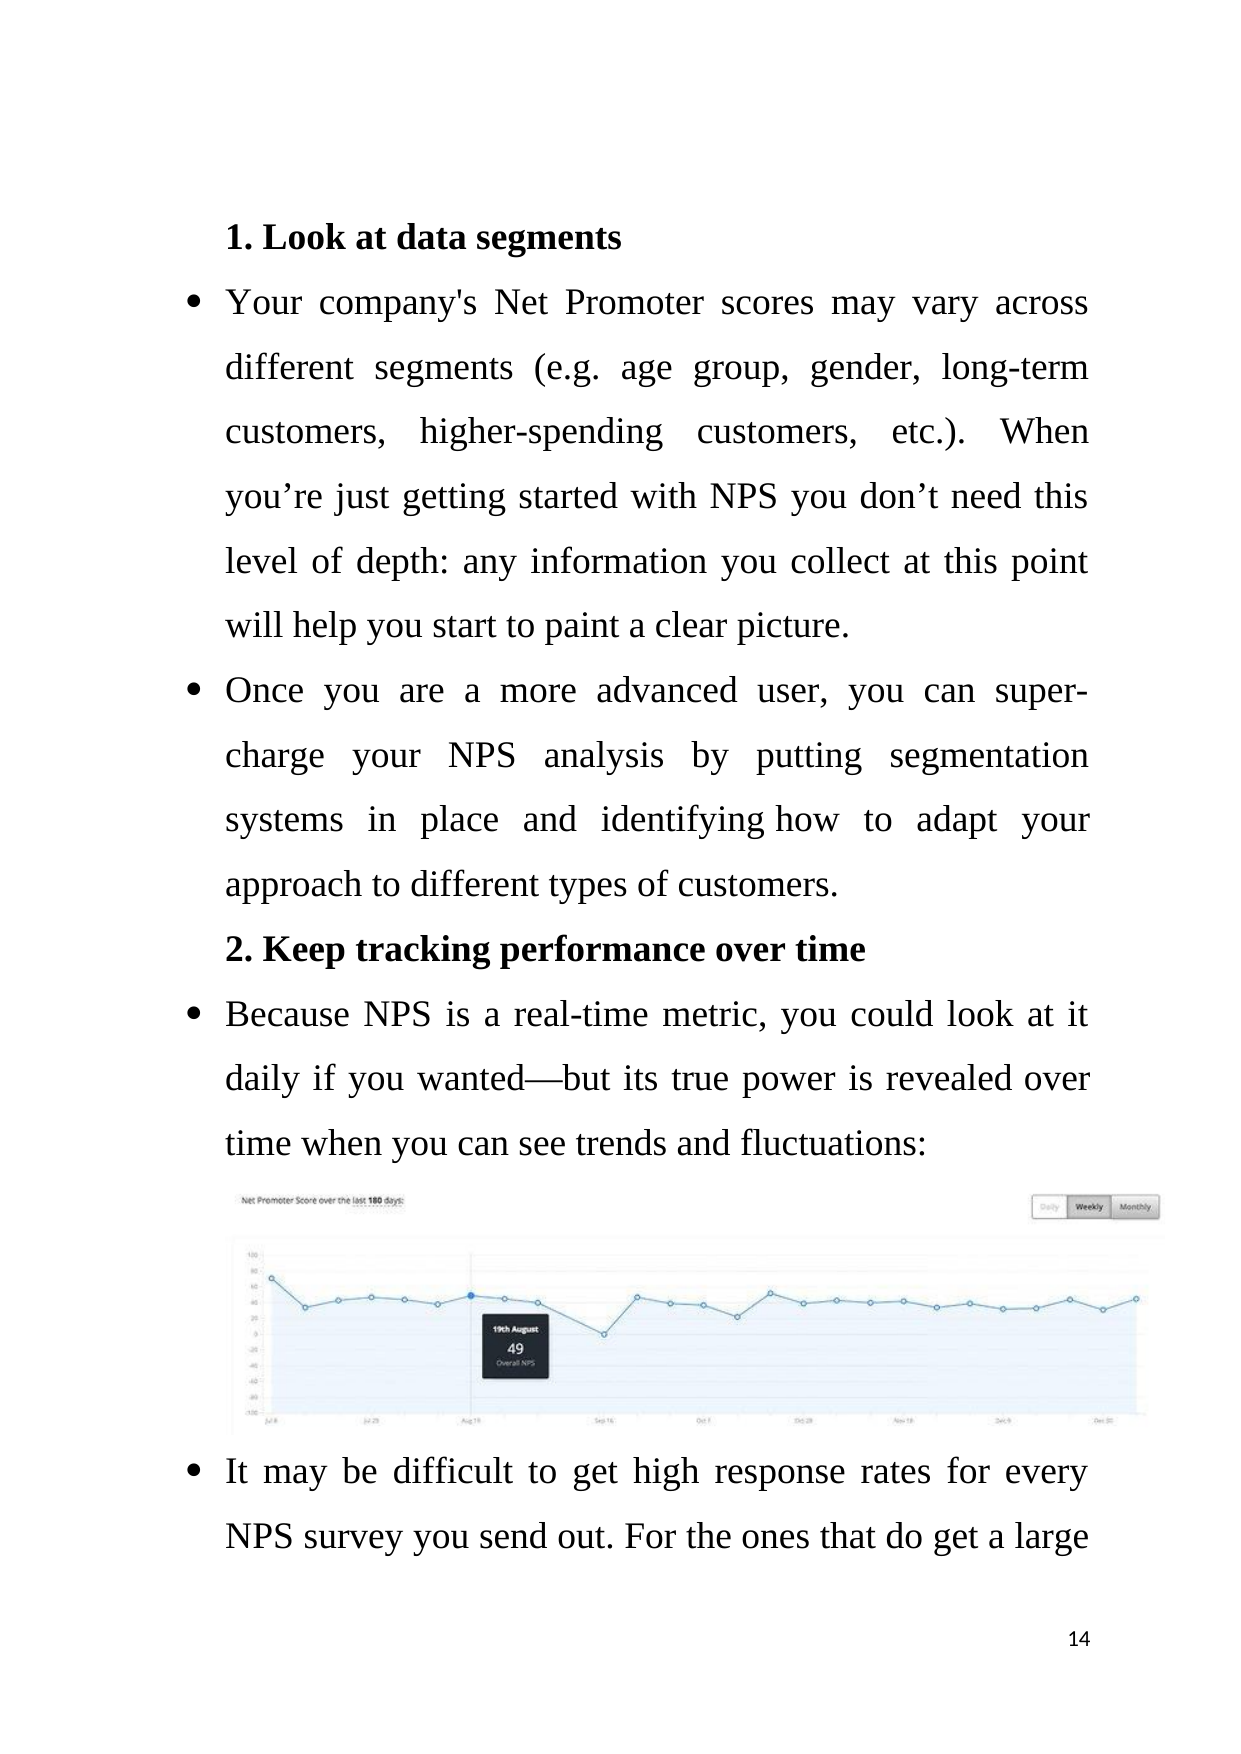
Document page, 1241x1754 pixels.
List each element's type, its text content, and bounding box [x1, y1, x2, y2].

list 1. Look at data segments [225, 215, 1090, 258]
list Because NPS is a real-time metric, you could look at it daily if you wanted—but its true power is revealed over time when you can see trends and fluctuations: [187, 991, 1090, 1163]
picture [225, 1185, 1166, 1435]
list Your company's Net Promoter scores may vary across different segments (e.g. age group, gender, long-term customers, higher-spending customers, etc.). When you’re just getting started with NPS you don’t need this level of depth: any information you collect at this point will help you start to paint a clear picture. [187, 279, 1090, 646]
list Once you are a more advanced user, you can super-charge your NPS analysis by putting segmentation systems in place and identifying how to adapt your approach to different types of customers. [187, 667, 1090, 905]
list 2. Keep tracking performance over time [225, 926, 1090, 969]
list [187, 1448, 1090, 1556]
